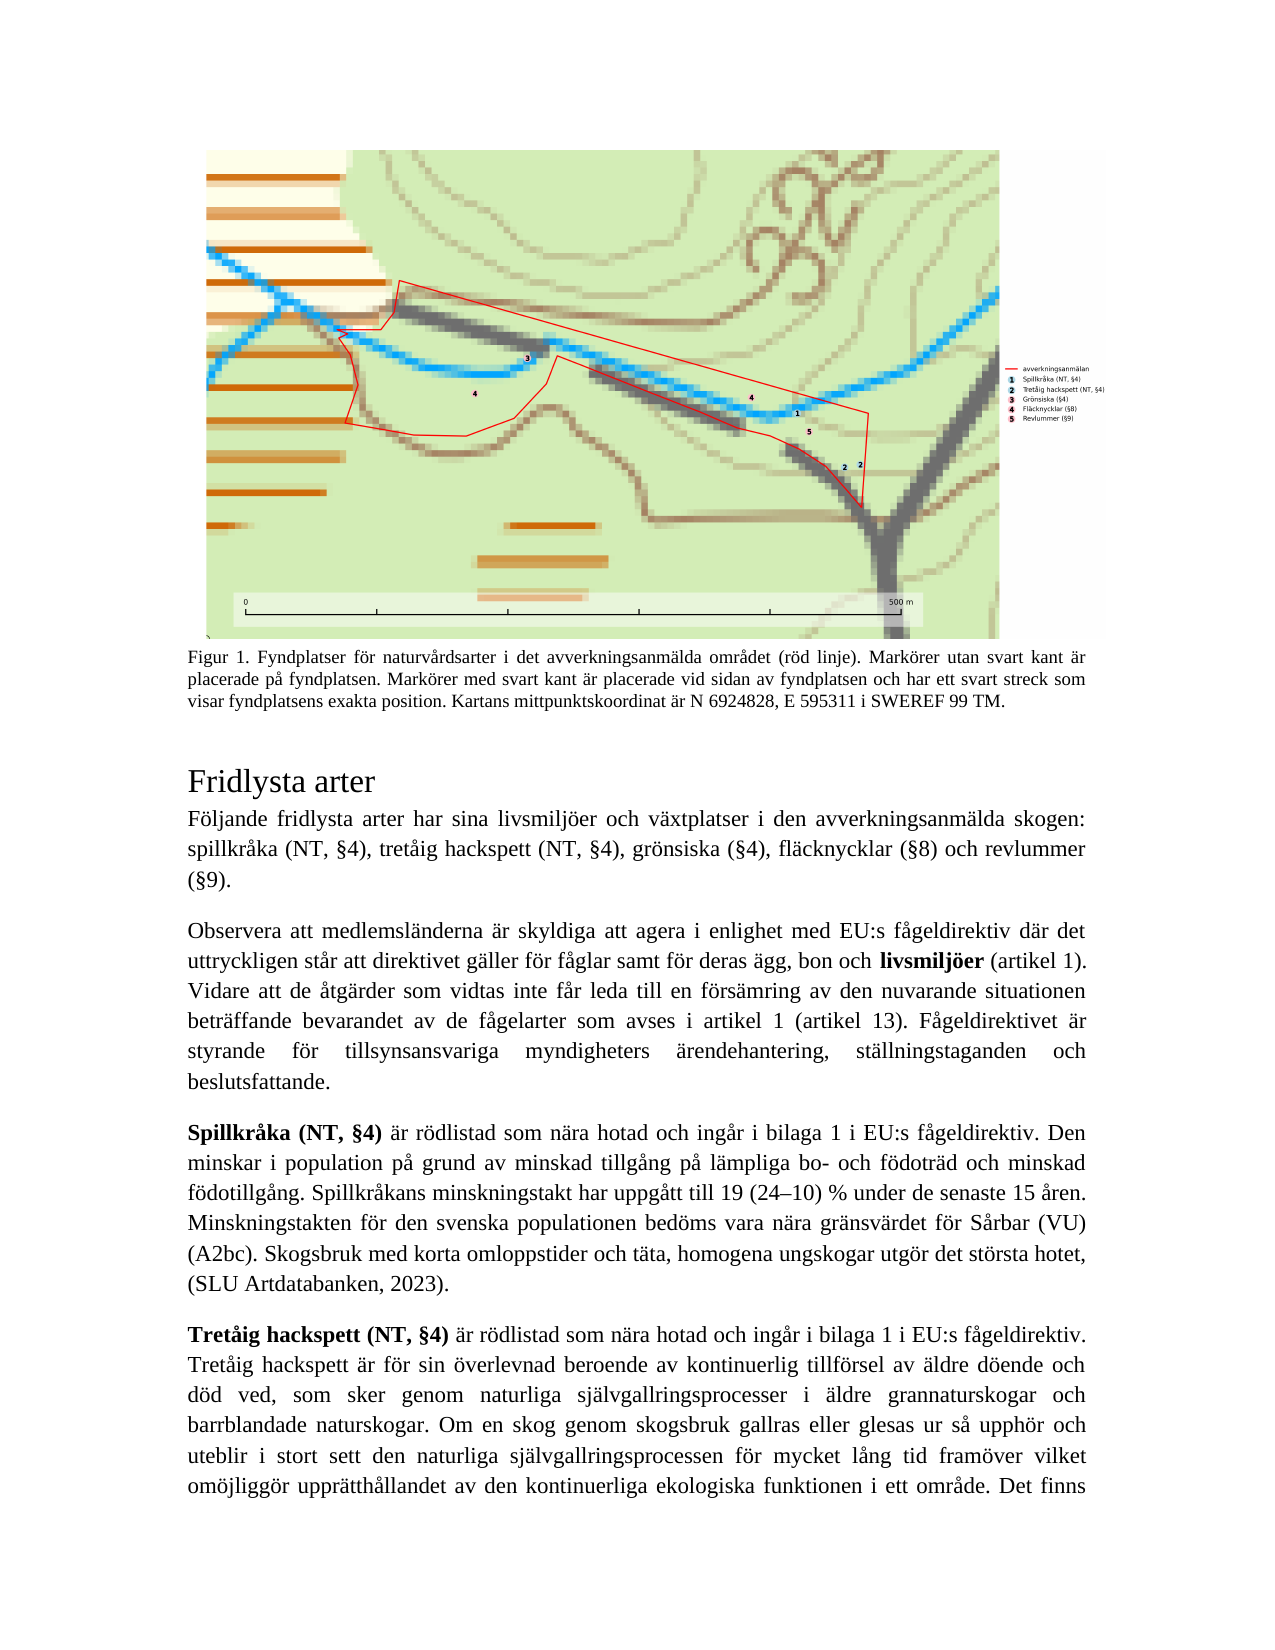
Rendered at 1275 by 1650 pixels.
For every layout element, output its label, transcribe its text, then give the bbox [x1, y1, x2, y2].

picture [206, 150, 1107, 639]
text Följande fridlysta arter har sina livsmiljöer och växtplatser i den avverkningsanmälda skogen: spillkråka (NT, §4), tretåig hackspett (NT, §4), grönsiska (§4), fläcknycklar (§8) och revlummer (§9). [187, 805, 1087, 892]
subtitle Fridlysta arter [187, 761, 1087, 799]
text Observera att medlemsländerna är skyldiga att agera i enlighet med EU:s fågeldirektiv där det uttryckligen står att direktivet gäller för fåglar samt för deras ägg, bon och livsmiljöer (artikel 1). Vidare att de åtgärder som vidtas inte får leda till en försämring av den nuvarande situationen beträffande bevarandet av de fågelarter som avses i artikel 1 (artikel 13). Fågeldirektivet är styrande för tillsynsansvariga myndigheters ärendehantering, ställningstaganden och beslutsfattande. [187, 917, 1087, 1094]
text Spillkråka (NT, §4) är rödlistad som nära hotad och ingår i bilaga 1 i EU:s fågeldirektiv. Den minskar i population på grund av minskad tillgång på lämpliga bo- och födoträd och minskad födotillgång. Spillkråkans minskningstakt har uppgått till 19 (24–10) % under de senaste 15 åren. Minskningstakten för den svenska populationen bedöms vara nära gränsvärdet för Sårbar (VU) (A2bc). Skogsbruk med korta omloppstider och täta, homogena ungskogar utgör det största hotet, (SLU Artdatabanken, 2023). [187, 1119, 1087, 1296]
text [187, 1321, 1087, 1498]
text Figur 1. Fyndplatser för naturvårdsarter i det avverkningsanmälda området (röd linje). Markörer utan svart kant är placerade på fyndplatsen. Markörer med svart kant är placerade vid sidan av fyndplatsen och har ett svart streck som visar fyndplatsens exakta position. Kartans mittpunktskoordinat är N 6924828, E 595311 i SWEREF 99 TM. [187, 646, 1087, 711]
